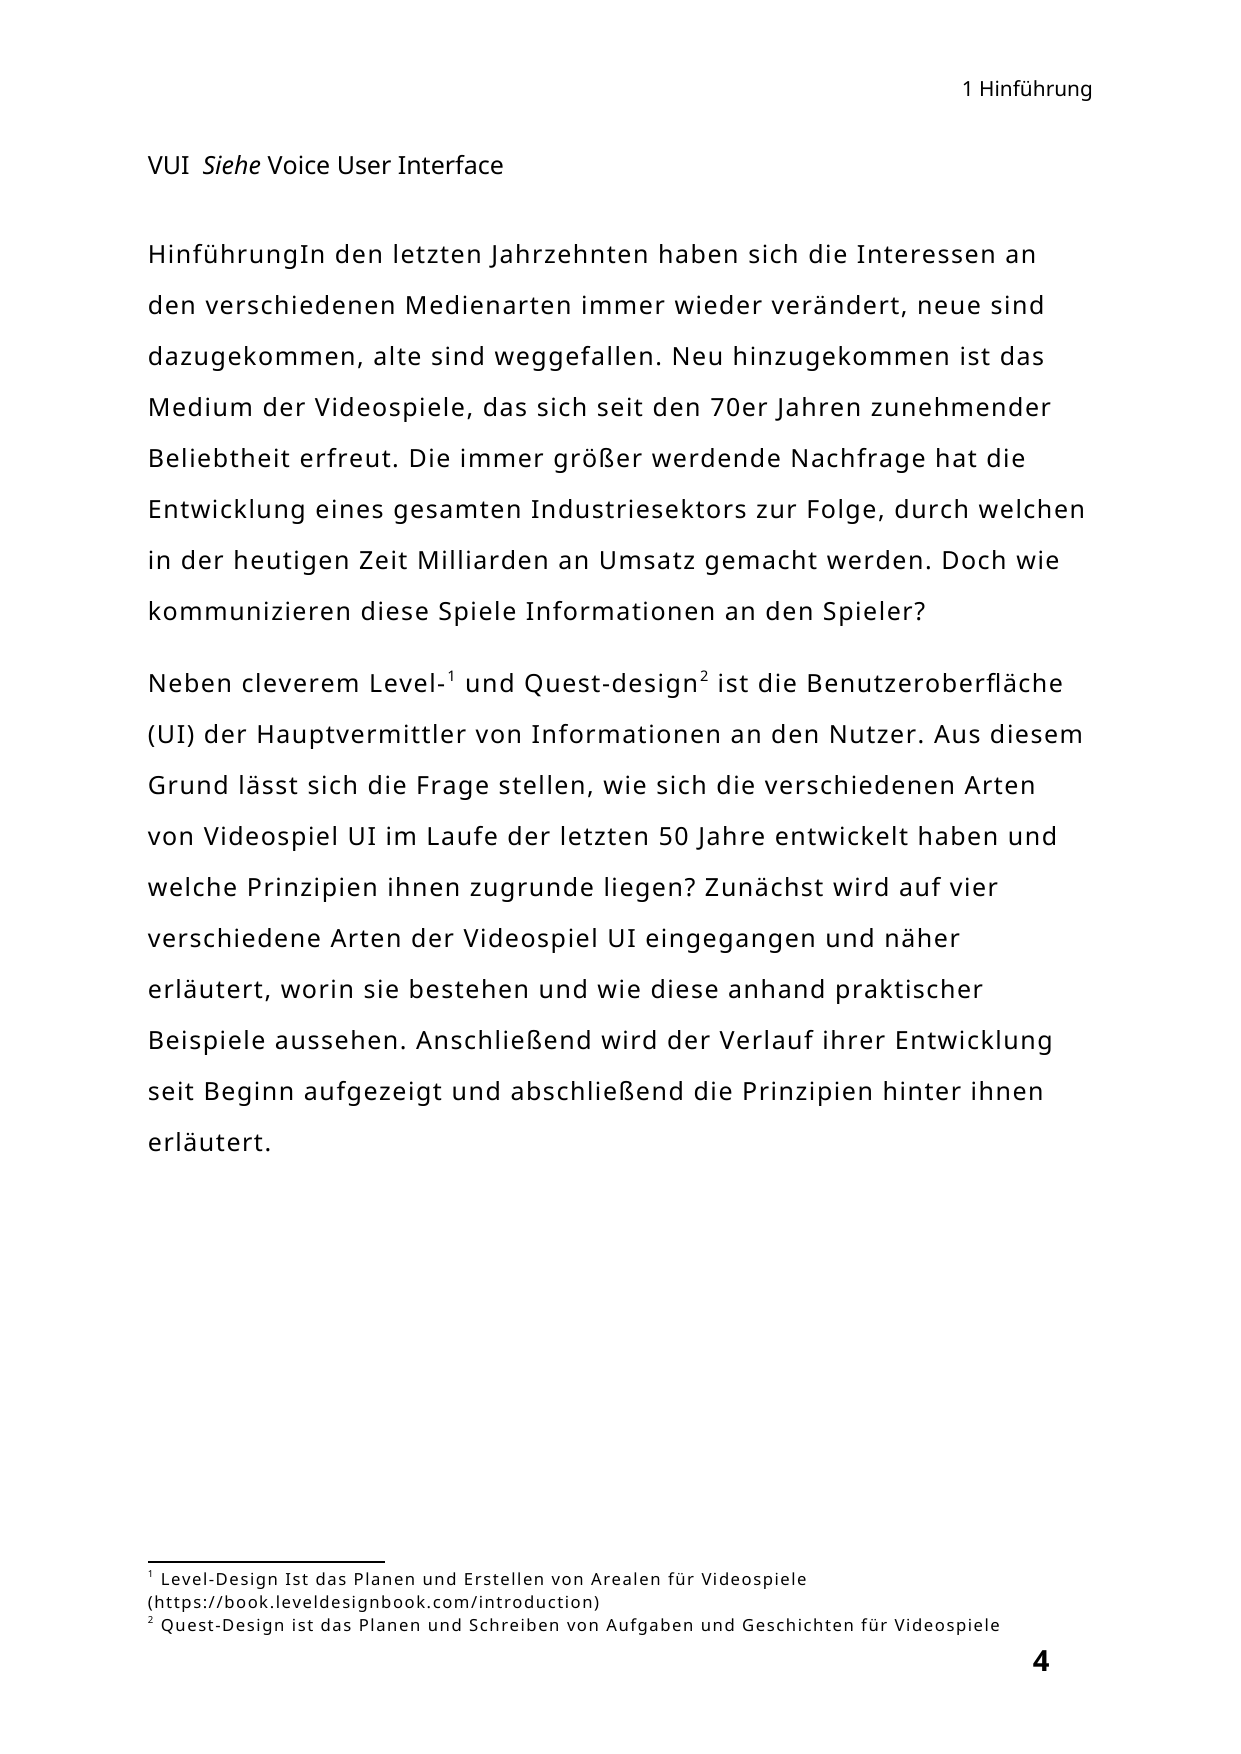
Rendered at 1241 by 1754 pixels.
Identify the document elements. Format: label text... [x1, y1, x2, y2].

text VUI Siehe Voice User Interface [148, 148, 1093, 182]
text Neben cleverem Level- und Quest-design ist die Benutzeroberfläche (UI) der Hauptvermittler von Informationen an den Nutzer. Aus diesem Grund lässt sich die Frage stellen, wie sich die verschiedenen Arten von Videospiel UI im Laufe der letzten 50 Jahre entwickelt haben und welche Prinzipien ihnen zugrunde liegen? Zunächst wird auf vier verschiedene Arten der Videospiel UI eingegangen und näher erläutert, worin sie bestehen und wie diese anhand praktischer Beispiele aussehen. Anschließend wird der Verlauf ihrer Entwicklung seit Beginn aufgezeigt und abschließend die Prinzipien hinter ihnen erläutert. [148, 666, 1093, 1159]
text In den letzten Jahrzehnten haben sich die Interessen an den verschiedenen Medienarten immer wieder verändert, neue sind dazugekommen, alte sind weggefallen. Neu hinzugekommen ist das Medium der Videospiele, das sich seit den 70er Jahren zunehmender Beliebtheit erfreut. Die immer größer werdende Nachfrage hat die Entwicklung eines gesamten Industriesektors zur Folge, durch welchen in der heutigen Zeit Milliarden an Umsatz gemacht werden. Doch wie kommunizieren diese Spiele Informationen an den Spieler? [148, 237, 1093, 628]
